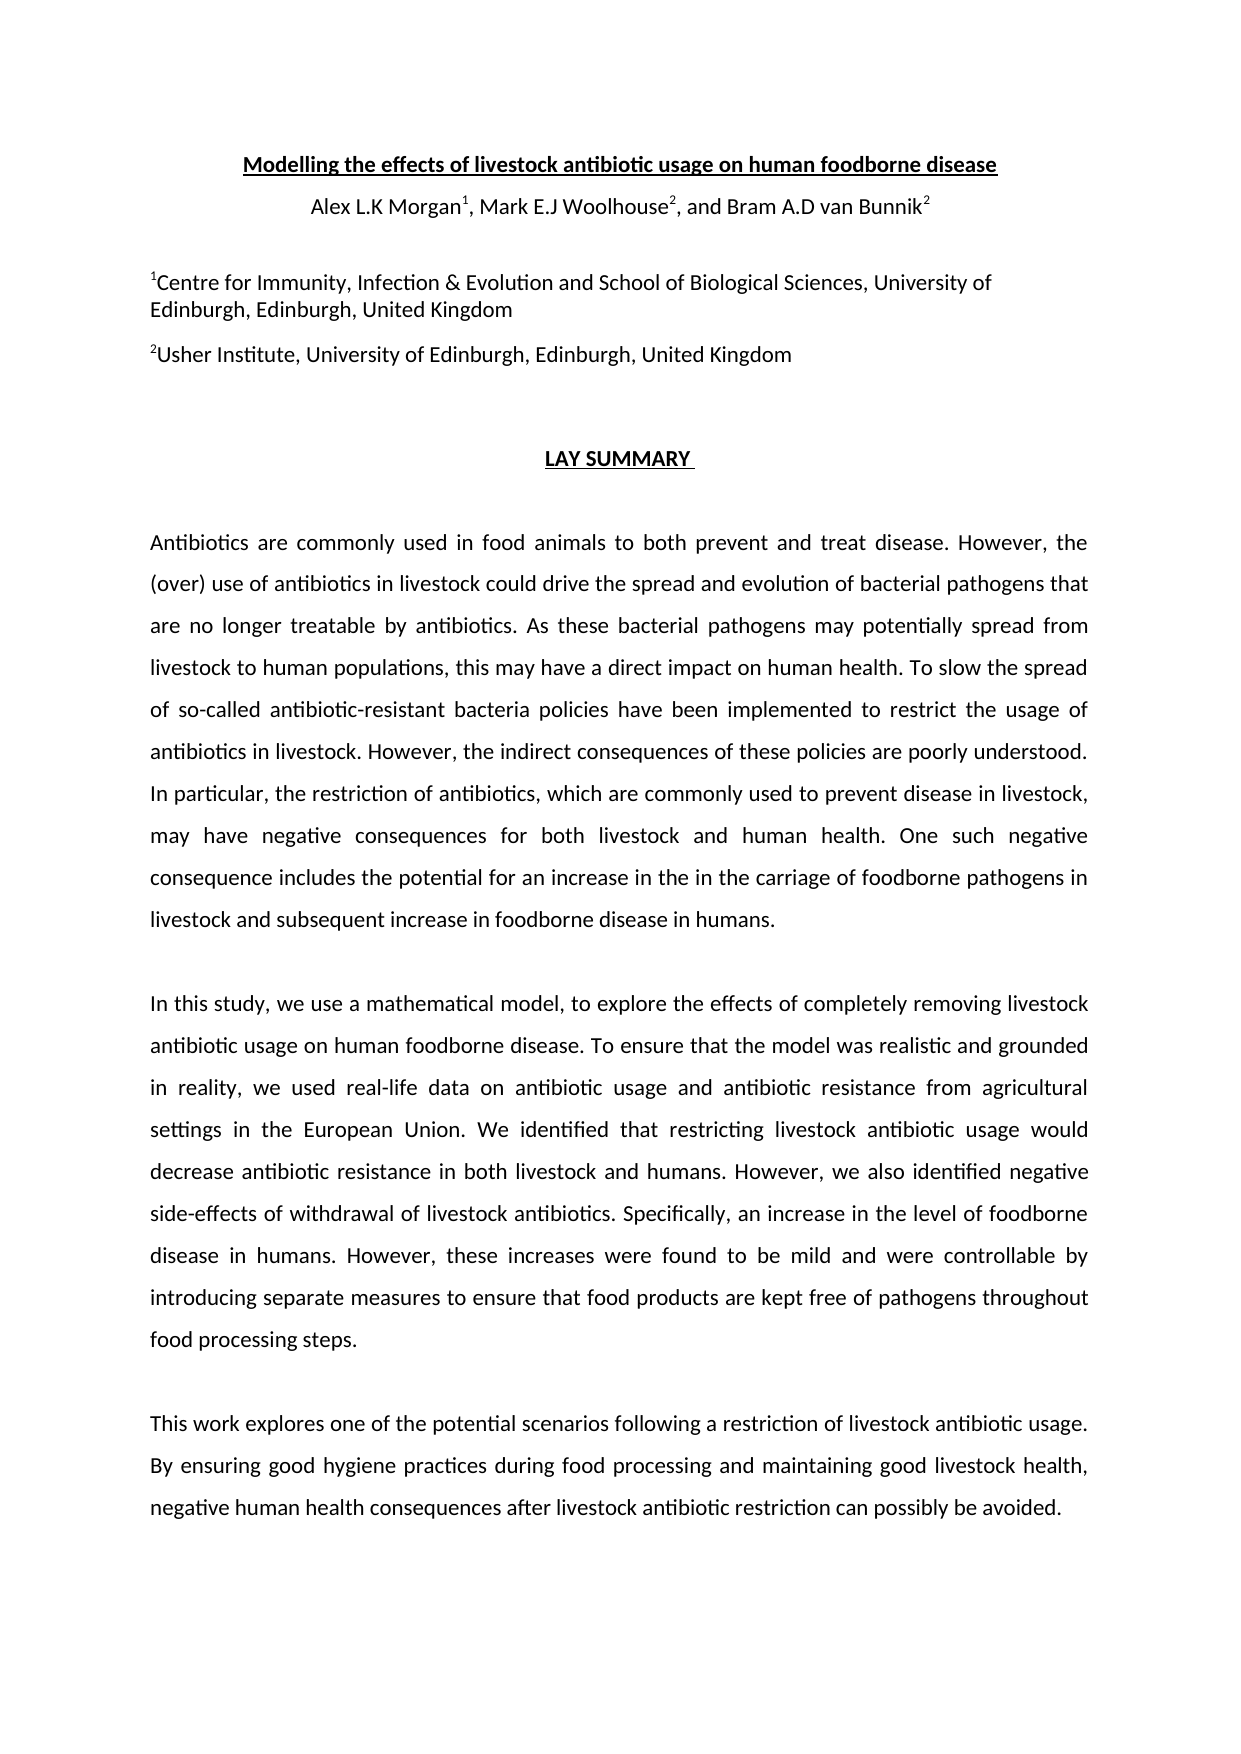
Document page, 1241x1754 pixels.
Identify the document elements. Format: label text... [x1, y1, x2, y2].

text Antibiotics are commonly used in food animals to both prevent and treat disease. However, the (over) use of antibiotics in livestock could drive the spread and evolution of bacterial pathogens that are no longer treatable by antibiotics. As these bacterial pathogens may potentially spread from livestock to human populations, this may have a direct impact on human health. To slow the spread of so-called antibiotic-resistant bacteria policies have been implemented to restrict the usage of antibiotics in livestock. However, the indirect consequences of these policies are poorly understood. In particular, the restriction of antibiotics, which are commonly used to prevent disease in livestock, may have negative consequences for both livestock and human health. One such negative consequence includes the potential for an increase in the in the carriage of foodborne pathogens in livestock and subsequent increase in foodborne disease in humans. [150, 528, 1090, 933]
text 1Centre for Immunity, Infection & Evolution and School of Biological Sciences, University of Edinburgh, Edinburgh, United Kingdom [150, 268, 1090, 324]
text Modelling the effects of livestock antibiotic usage on human foodborne disease [150, 150, 1090, 178]
text Alex L.K Morgan1, Mark E.J Woolhouse2, and Bram A.D van Bunnik2 [150, 192, 1090, 220]
text 2Usher Institute, University of Edinburgh, Edinburgh, United Kingdom [150, 340, 1090, 368]
text In this study, we use a mathematical model, to explore the effects of completely removing livestock antibiotic usage on human foodborne disease. To ensure that the model was realistic and grounded in reality, we used real-life data on antibiotic usage and antibiotic resistance from agricultural settings in the European Union. We identified that restricting livestock antibiotic usage would decrease antibiotic resistance in both livestock and humans. However, we also identified negative side-effects of withdrawal of livestock antibiotics. Specifically, an increase in the level of foodborne disease in humans. However, these increases were found to be mild and were controllable by introducing separate measures to ensure that food products are kept free of pathogens throughout food processing steps. [150, 989, 1090, 1353]
text LAY SUMMARY [150, 444, 1090, 472]
text This work explores one of the potential scenarios following a restriction of livestock antibiotic usage. By ensuring good hygiene practices during food processing and maintaining good livestock health, negative human health consequences after livestock antibiotic restriction can possibly be avoided. [150, 1409, 1090, 1521]
